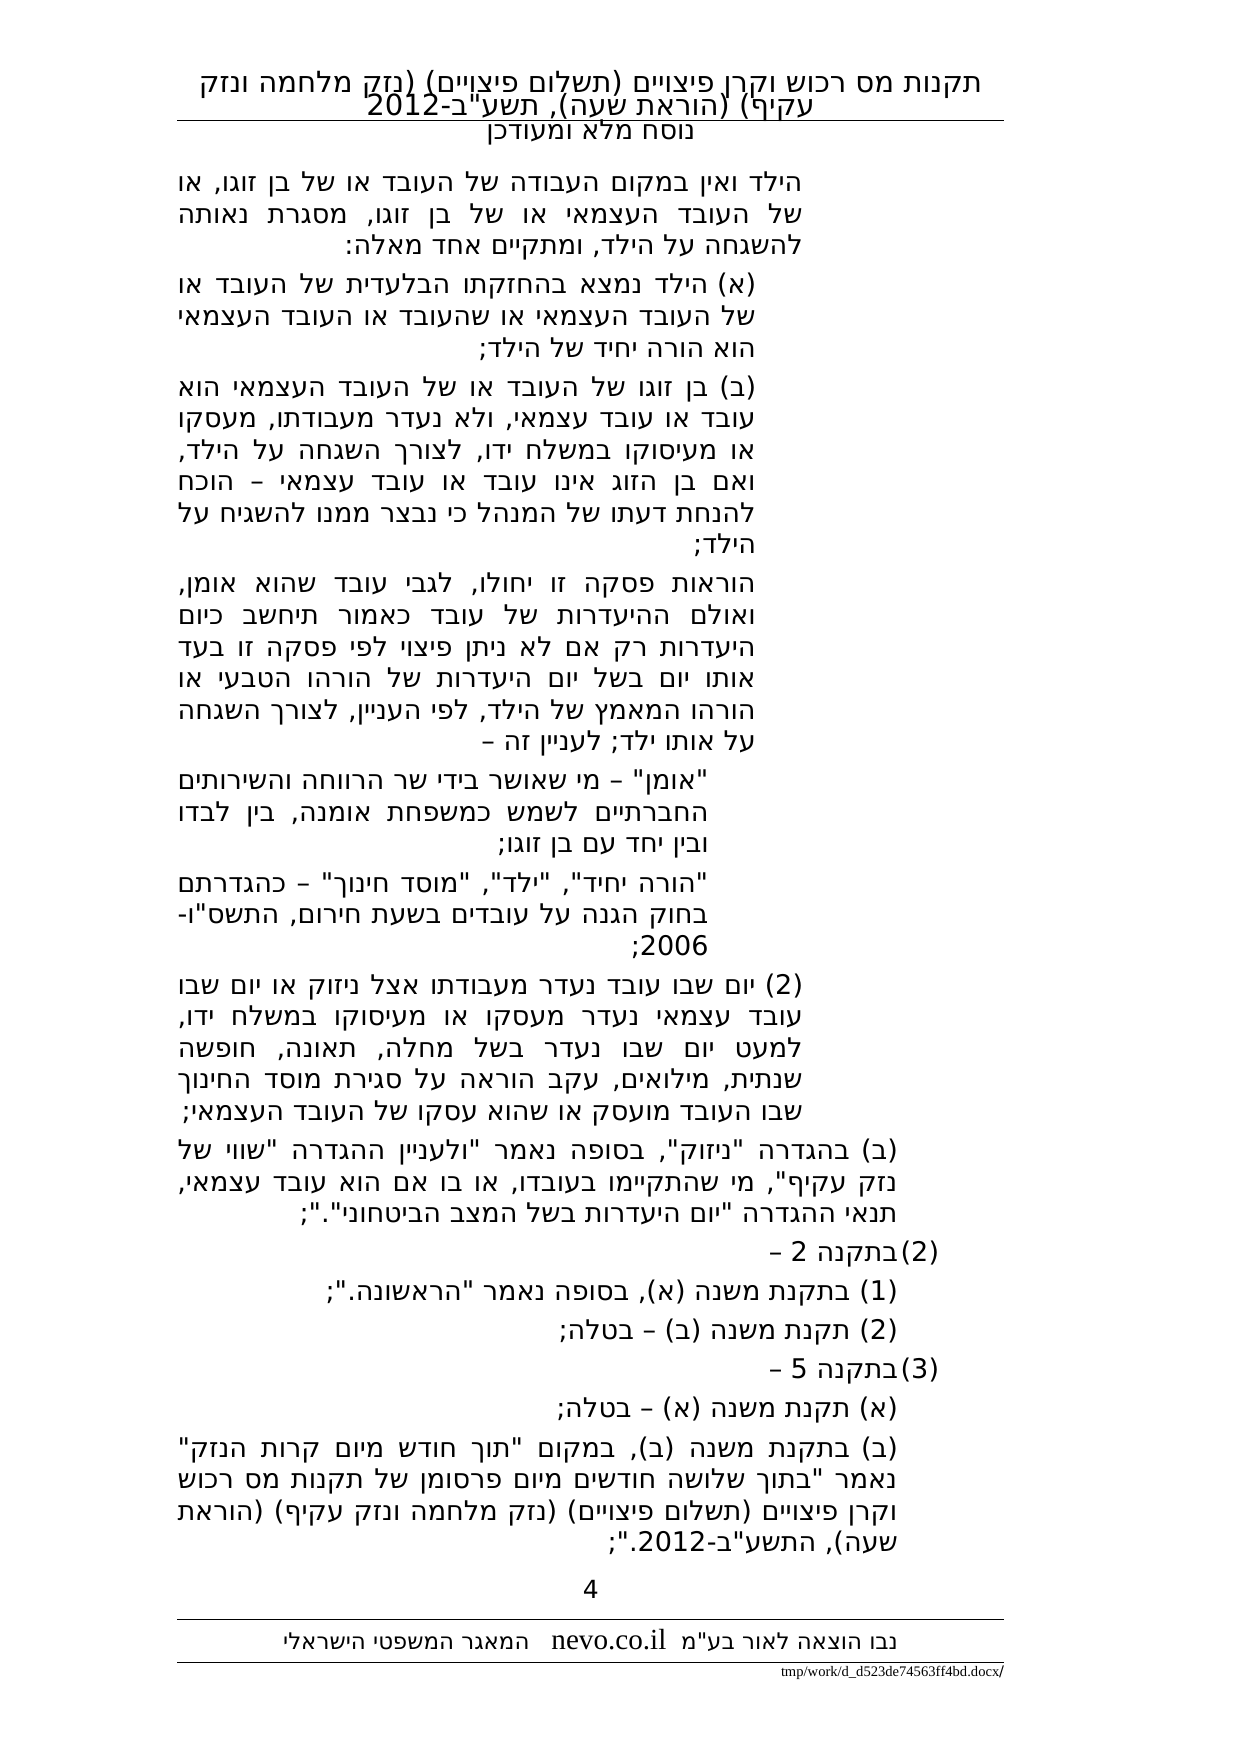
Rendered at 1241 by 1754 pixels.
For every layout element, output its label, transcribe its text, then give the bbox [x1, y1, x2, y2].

text (ב) בן זוגו של העובד או של העובד העצמאי הוא עובד או עובד עצמאי, ולא נעדר מעבודתו, מעסקו או מעיסוקו במשלח ידו, לצורך השגחה על הילד, ואם בן הזוג אינו עובד או עובד עצמאי – הוכח להנחת דעתו של המנהל כי נבצר ממנו להשגיח על הילד; [177, 371, 756, 560]
text (3) בתקנה 5 – [177, 1354, 939, 1385]
text "הורה יחיד", "ילד", "מוסד חינוך" – כהגדרתם בחוק הגנה על עובדים בשעת חירום, התשס"ו-2006; [177, 867, 709, 962]
text (א) הילד נמצא בהחזקתו הבלעדית של העובד או של העובד העצמאי או שהעובד או העובד העצמאי הוא הורה יחיד של הילד; [177, 269, 756, 363]
text "אומן" – מי שאושר בידי שר הרווחה והשירותים החברתיים לשמש כמשפחת אומנה, בין לבדו ובין יחד עם בן זוגו; [177, 765, 709, 859]
text (2) תקנת משנה (ב) – בטלה; [177, 1315, 898, 1346]
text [177, 167, 803, 261]
text (ב) בתקנת משנה (ב), במקום "תוך חודש מיום קרות הנזק" נאמר "בתוך שלושה חודשים מיום פרסומן של תקנות מס רכוש וקרן פיצויים (תשלום פיצויים) (נזק מלחמה ונזק עקיף) (הוראת שעה), התשע"ב-2012."; [177, 1432, 898, 1558]
text (א) תקנת משנה (א) – בטלה; [177, 1393, 898, 1424]
text (2) בתקנה 2 – [177, 1237, 939, 1268]
text (1) בתקנת משנה (א), בסופה נאמר "הראשונה."; [177, 1276, 898, 1307]
text הוראות פסקה זו יחולו, לגבי עובד שהוא אומן, ואולם ההיעדרות של עובד כאמור תיחשב כיום היעדרות רק אם לא ניתן פיצוי לפי פסקה זו בעד אותו יום בשל יום היעדרות של הורהו הטבעי או הורהו המאמץ של הילד, לפי העניין, לצורך השגחה על אותו ילד; לעניין זה – [177, 568, 756, 757]
text (ב) בהגדרה "ניזוק", בסופה נאמר "ולעניין ההגדרה "שווי של נזק עקיף", מי שהתקיימו בעובדו, או בו אם הוא עובד עצמאי, תנאי ההגדרה "יום היעדרות בשל המצב הביטחוני"."; [177, 1134, 898, 1229]
text (2) יום שבו עובד נעדר מעבודתו אצל ניזוק או יום שבו עובד עצמאי נעדר מעסקו או מעיסוקו במשלח ידו, למעט יום שבו נעדר בשל מחלה, תאונה, חופשה שנתית, מילואים, עקב הוראה על סגירת מוסד החינוך שבו העובד מועסק או שהוא עסקו של העובד העצמאי; [177, 969, 803, 1127]
